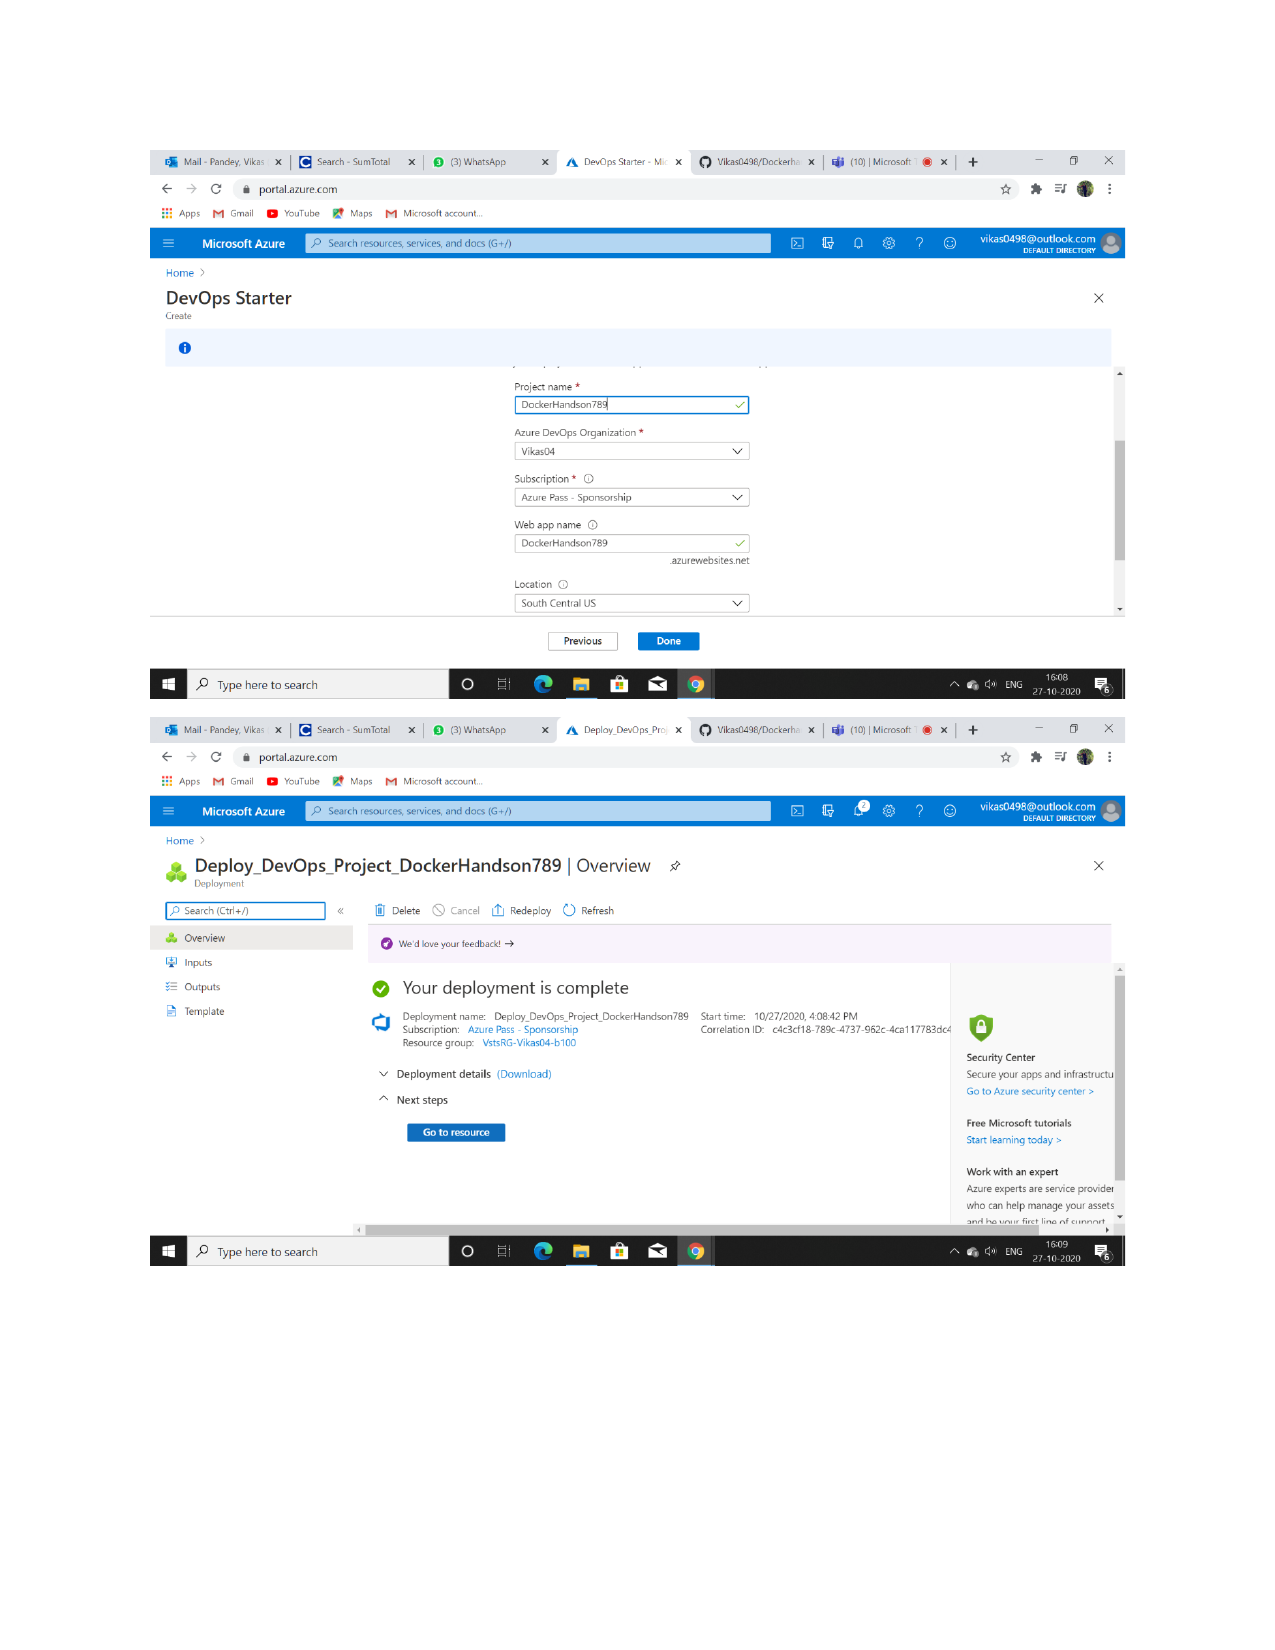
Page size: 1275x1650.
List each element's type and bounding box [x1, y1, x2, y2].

picture [150, 150, 1125, 699]
picture [150, 717, 1125, 1266]
